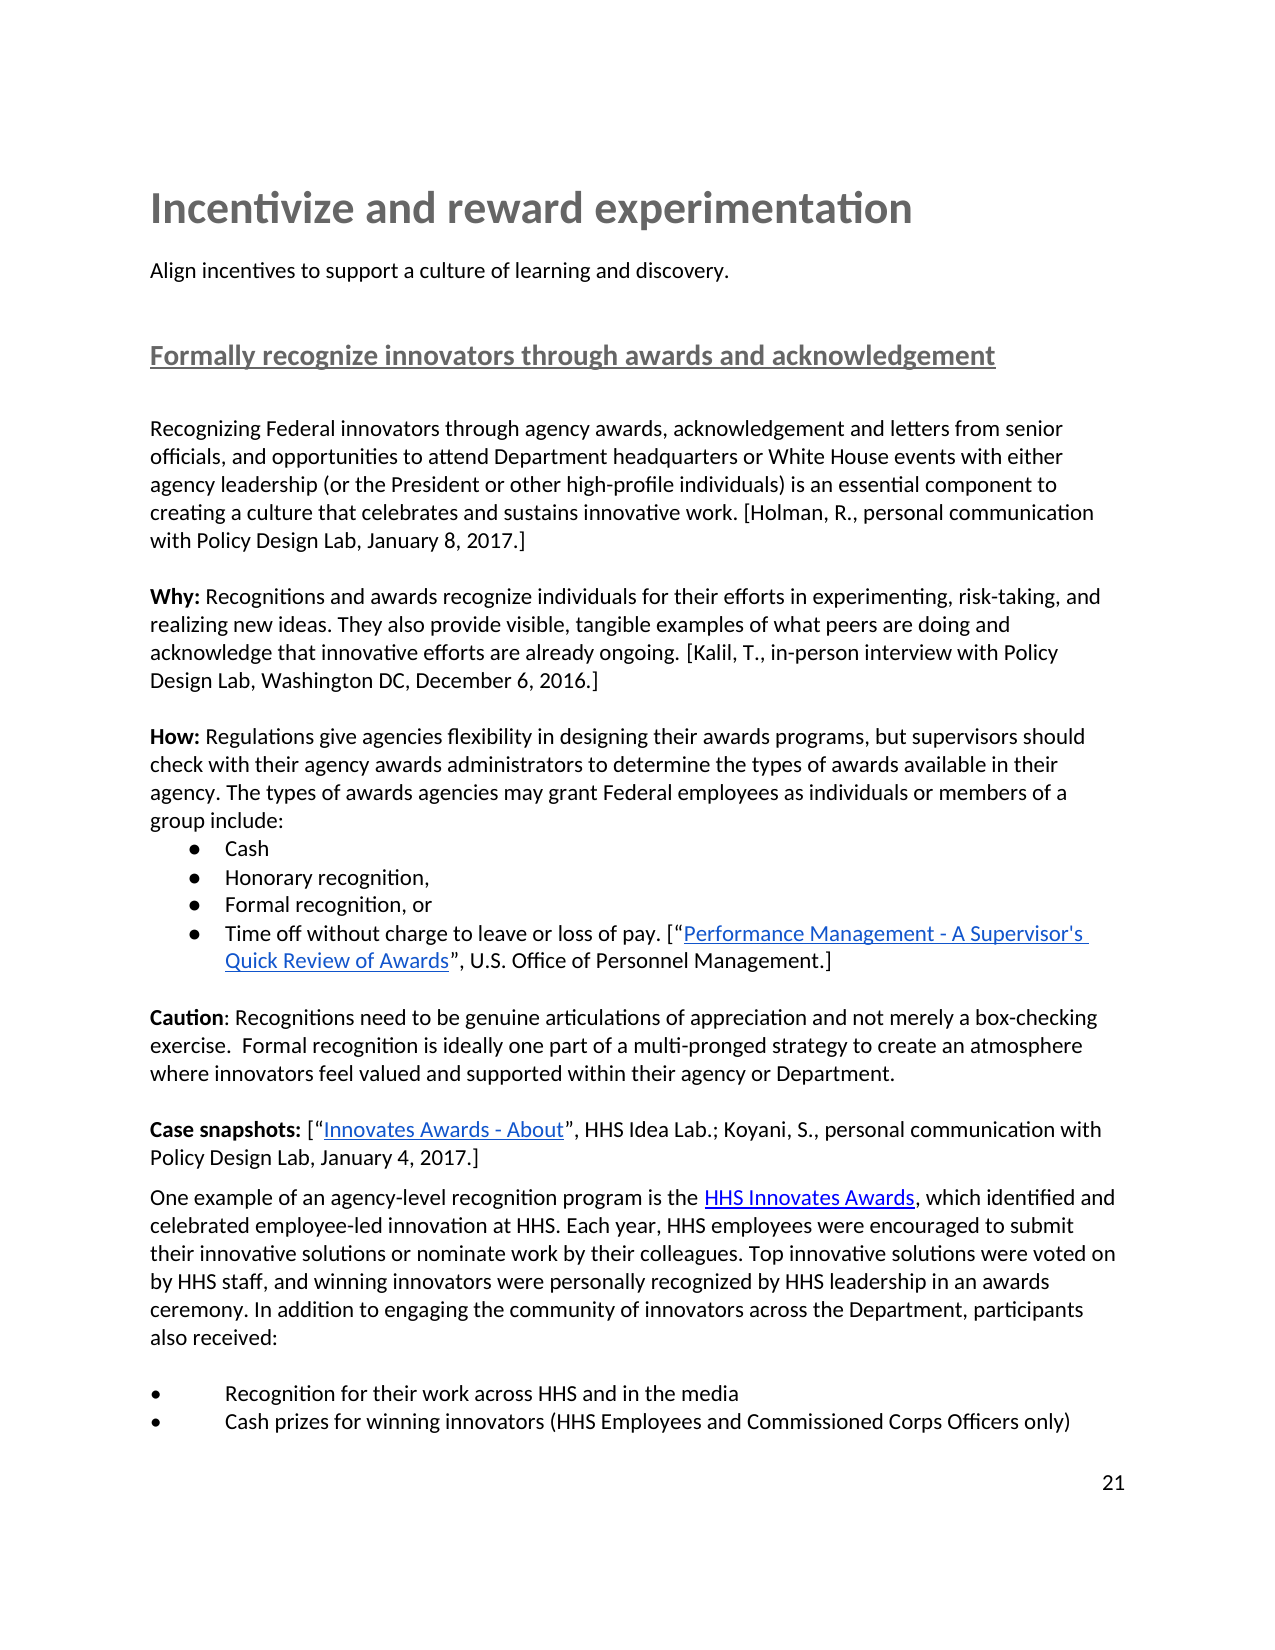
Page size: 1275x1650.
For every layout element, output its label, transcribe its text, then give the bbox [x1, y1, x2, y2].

text One example of an agency-level recognition program is the HHS Innovates Awards, which identified and celebrated employee-led innovation at HHS. Each year, HHS employees were encouraged to submit their innovative solutions or nominate work by their colleagues. Top innovative solutions were voted on by HHS staff, and winning innovators were personally recognized by HHS leadership in an awards ceremony. In addition to engaging the community of innovators across the Department, participants also received: [150, 1183, 1125, 1351]
text Caution: Recognitions need to be genuine articulations of appreciation and not merely a box-checking exercise. Formal recognition is ideally one part of a multi-pronged strategy to create an atmosphere where innovators feel valued and supported within their agency or Department. [150, 1003, 1125, 1087]
text How: Regulations give agencies flexibility in designing their awards programs, but supervisors should check with their agency awards administrators to determine the types of awards available in their agency. The types of awards agencies may grant Federal employees as individuals or members of a group include: [150, 722, 1125, 834]
text Recognizing Federal innovators through agency awards, acknowledgement and letters from senior officials, and opportunities to attend Department headquarters or White House events with either agency leadership (or the President or other high-profile individuals) is an essential component to creating a culture that celebrates and sustains innovative work. [Holman, R., personal communication with Policy Design Lab, January 8, 2017.] [150, 414, 1125, 554]
list Honorary recognition, [187, 863, 1125, 891]
list Formal recognition, or [187, 891, 1125, 919]
text Case snapshots: [“Innovates Awards - About”, HHS Idea Lab.; Koyani, S., personal communication with Policy Design Lab, January 4, 2017.] [150, 1115, 1125, 1171]
list Cash [187, 834, 1125, 863]
text Why: Recognitions and awards recognize individuals for their efforts in experimenting, risk-taking, and realizing new ideas. They also provide visible, tangible examples of what peers are doing and acknowledge that innovative efforts are already ongoing. [Kalil, T., in-person interview with Policy Design Lab, Washington DC, December 6, 2016.] [150, 582, 1125, 694]
text Align incentives to support a culture of learning and discovery. [150, 256, 1125, 284]
list Time off without charge to leave or loss of pay. [“Performance Management - A Supervisor's Quick Review of Awards”, U.S. Office of Personnel Management.] [187, 919, 1125, 975]
text • Recognition for their work across HHS and in the media [150, 1379, 1125, 1407]
subtitle Incentivize and reward experimentation [150, 179, 1125, 235]
subtitle Formally recognize innovators through awards and acknowledgement [150, 337, 1125, 373]
text • Cash prizes for winning innovators (HHS Employees and Commissioned Corps Officers only) [150, 1407, 1125, 1436]
